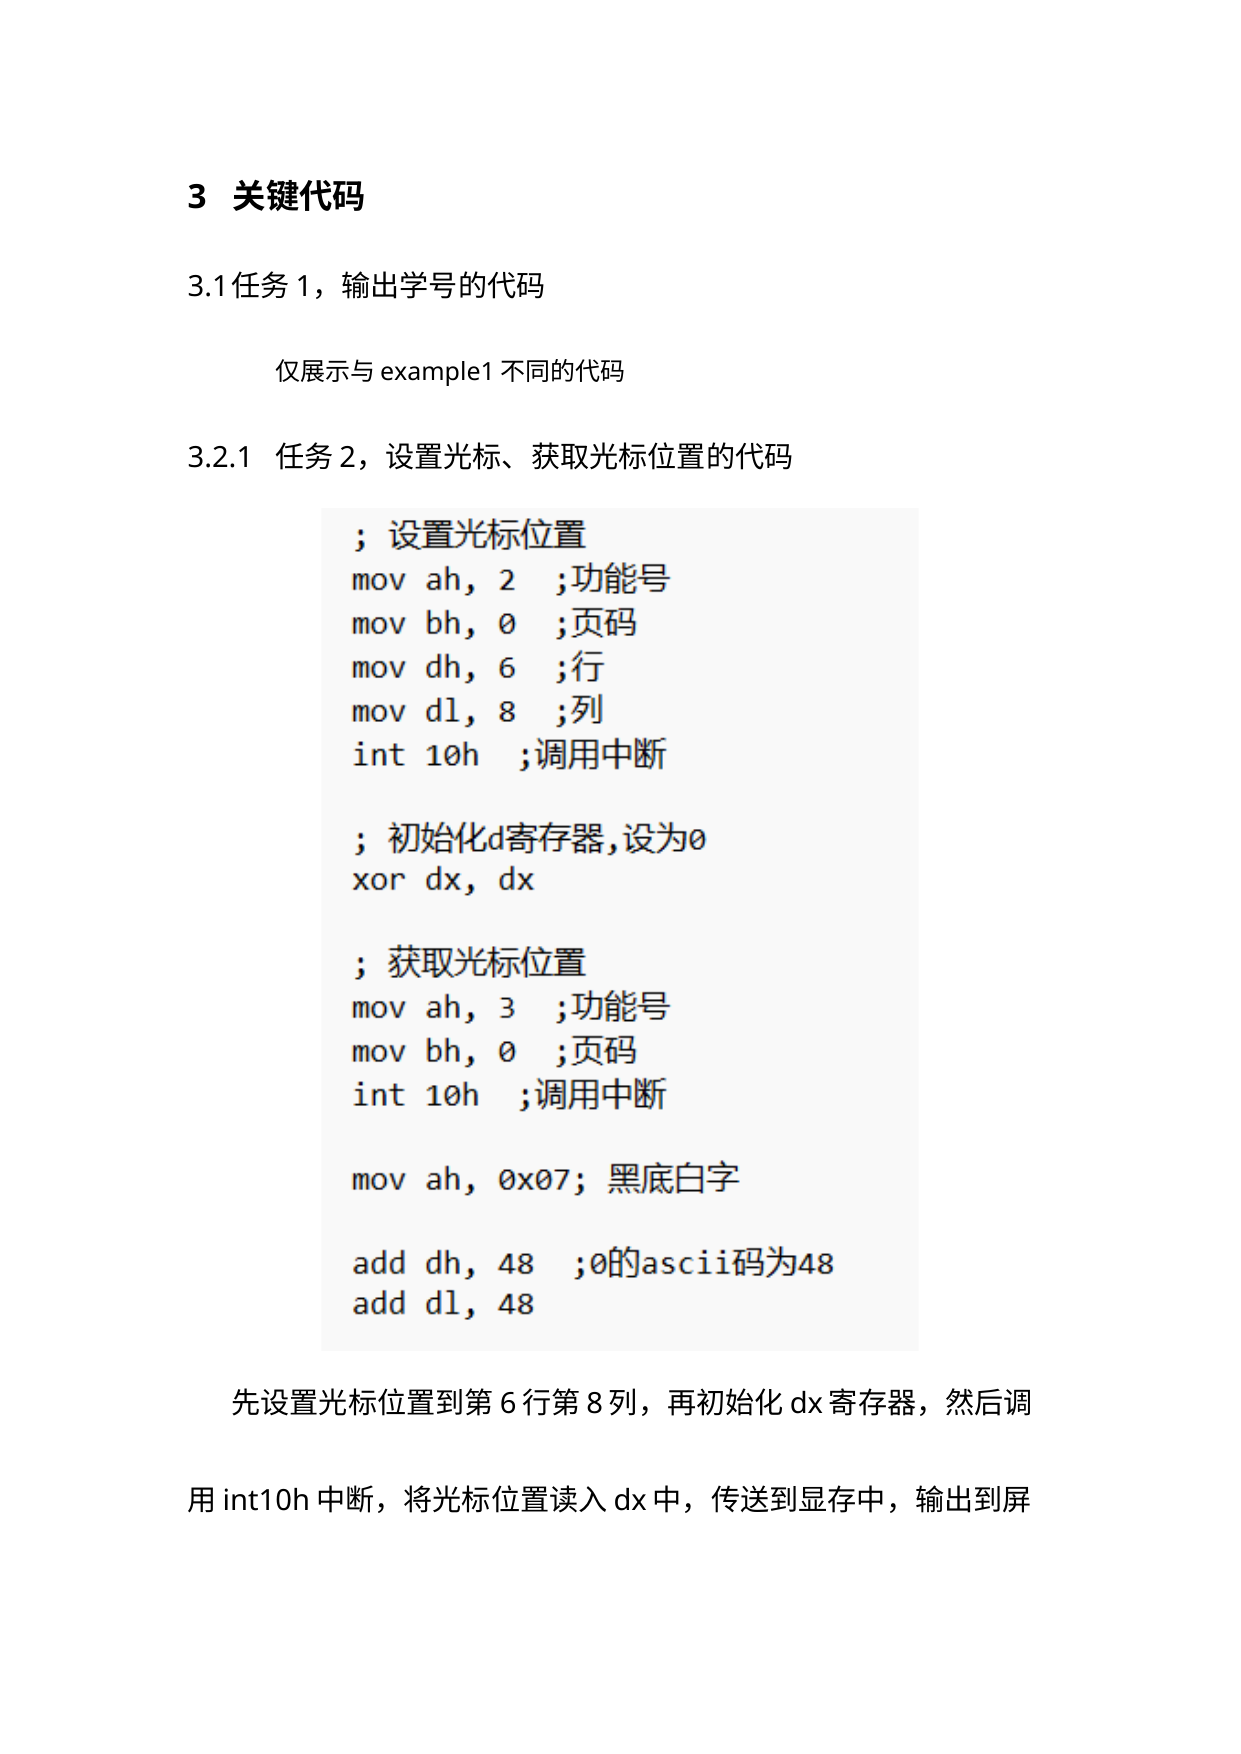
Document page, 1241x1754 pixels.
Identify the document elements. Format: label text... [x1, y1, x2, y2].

text 3.1 任务1，输出学号的代码 [187, 251, 1053, 316]
picture [321, 508, 919, 1351]
text 仅展示与example1不同的代码 [187, 337, 1053, 402]
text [187, 1368, 1053, 1531]
text 3.2.1 任务2，设置光标、获取光标位置的代码 [187, 422, 1053, 487]
list 关键代码 [187, 162, 1053, 227]
